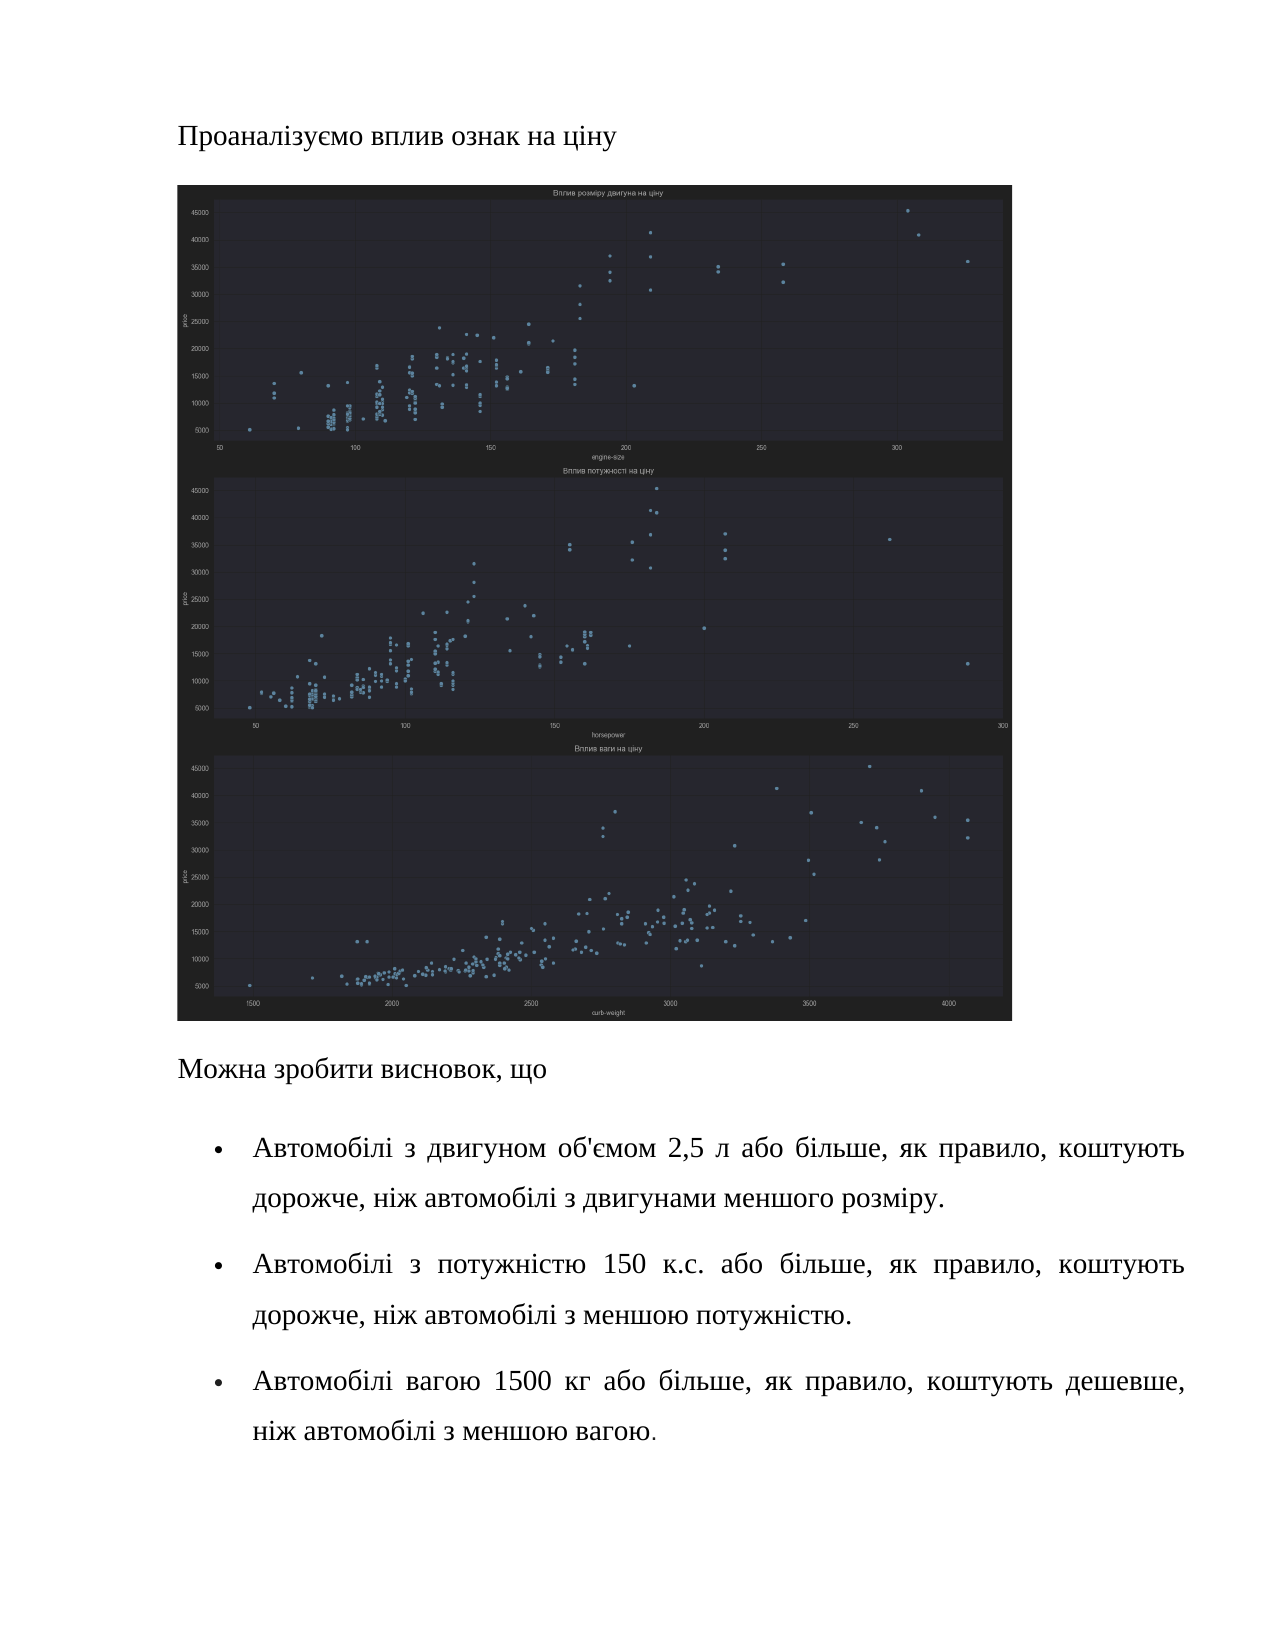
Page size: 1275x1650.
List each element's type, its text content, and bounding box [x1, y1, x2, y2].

list Автомобілі з двигуном об'ємом 2,5 л або більше, як правило, коштують дорожче, ніж автомобілі з двигунами меншого розміру. [215, 1130, 1186, 1214]
picture [177, 185, 1013, 1021]
list Автомобілі вагою 1500 кг або більше, як правило, коштують дешевше, ніж автомобілі з меншою вагою. [215, 1363, 1186, 1447]
text Можна зробити висновок, що [177, 1051, 1186, 1084]
text Проаналізуємо вплив ознак на ціну [177, 118, 1186, 152]
list Автомобілі з потужністю 150 к.с. або більше, як правило, коштують дорожче, ніж автомобілі з меншою потужністю. [215, 1246, 1186, 1330]
